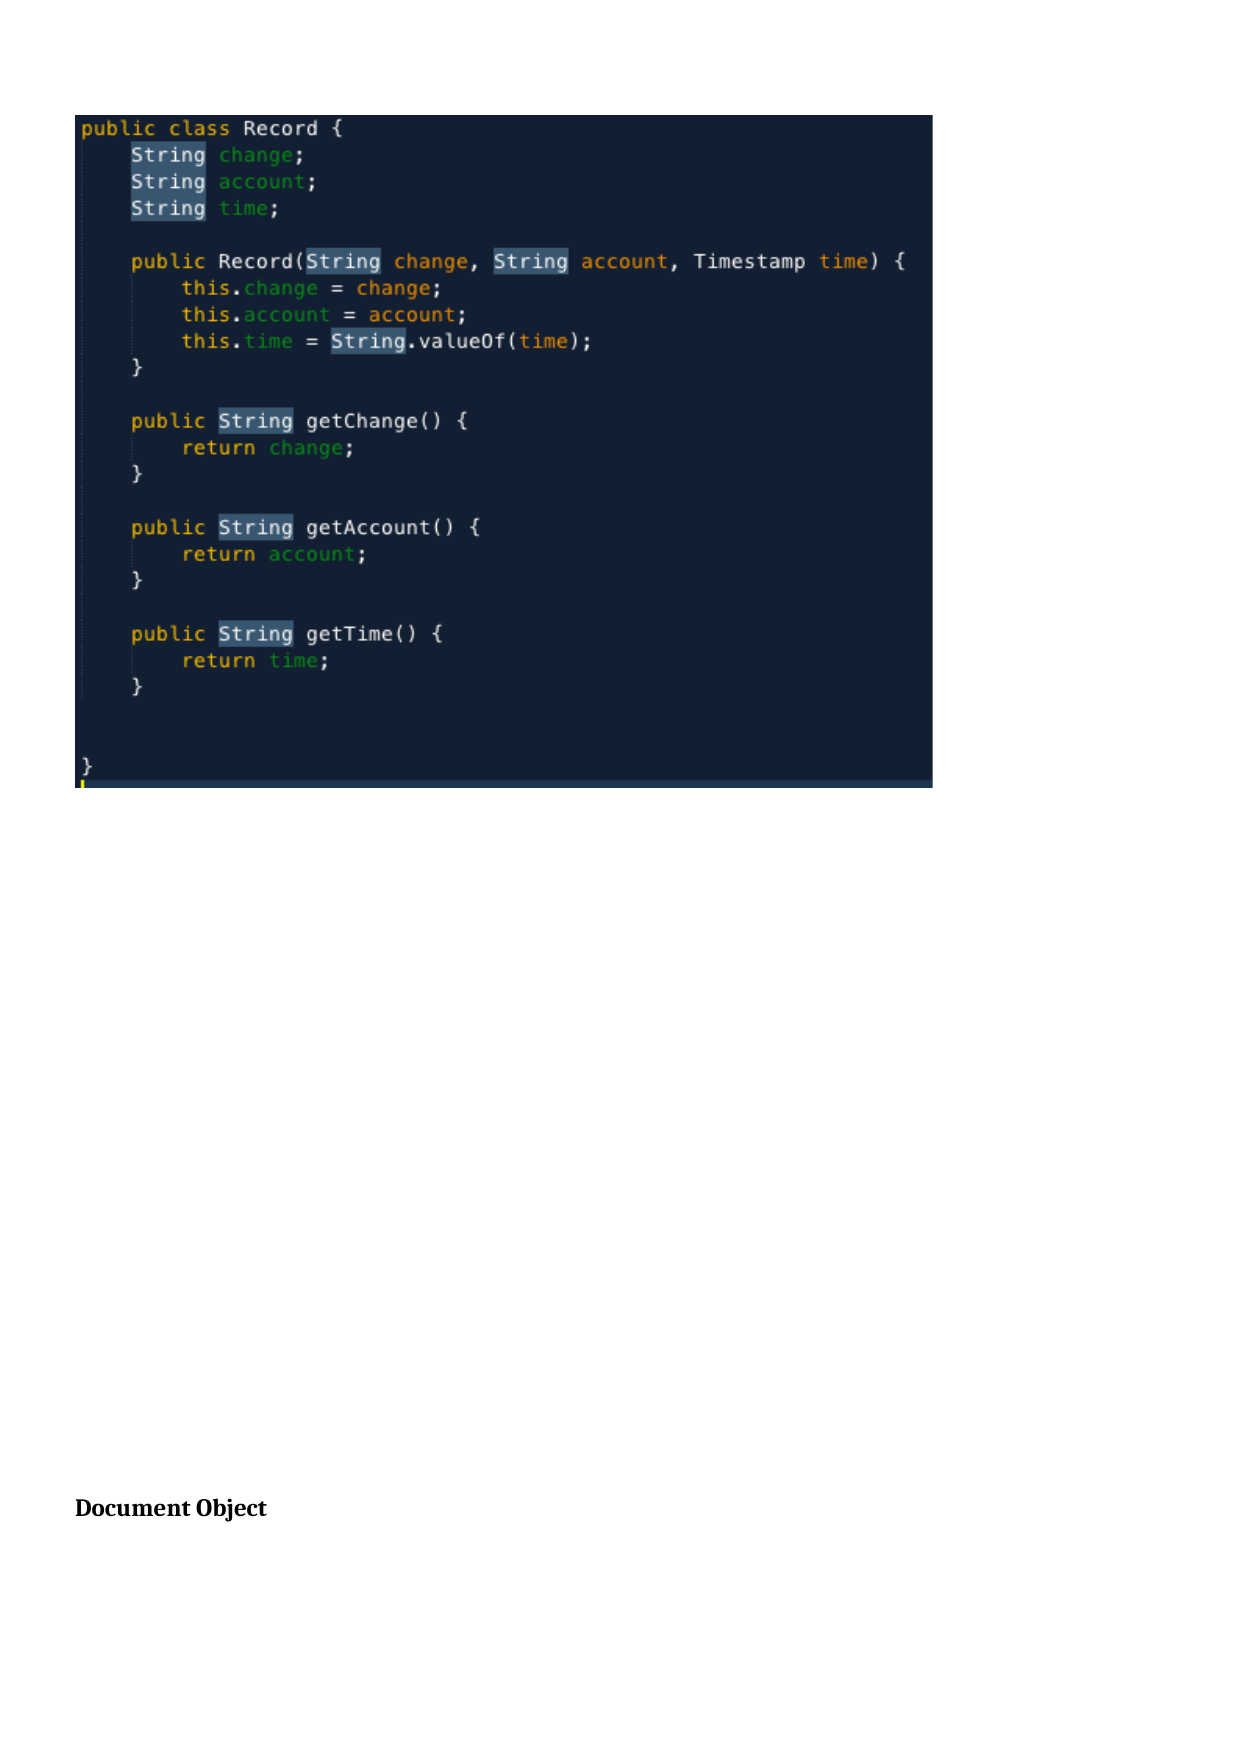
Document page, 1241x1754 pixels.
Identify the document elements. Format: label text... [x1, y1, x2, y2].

picture [75, 115, 933, 788]
text Document Object [75, 1493, 1067, 1522]
